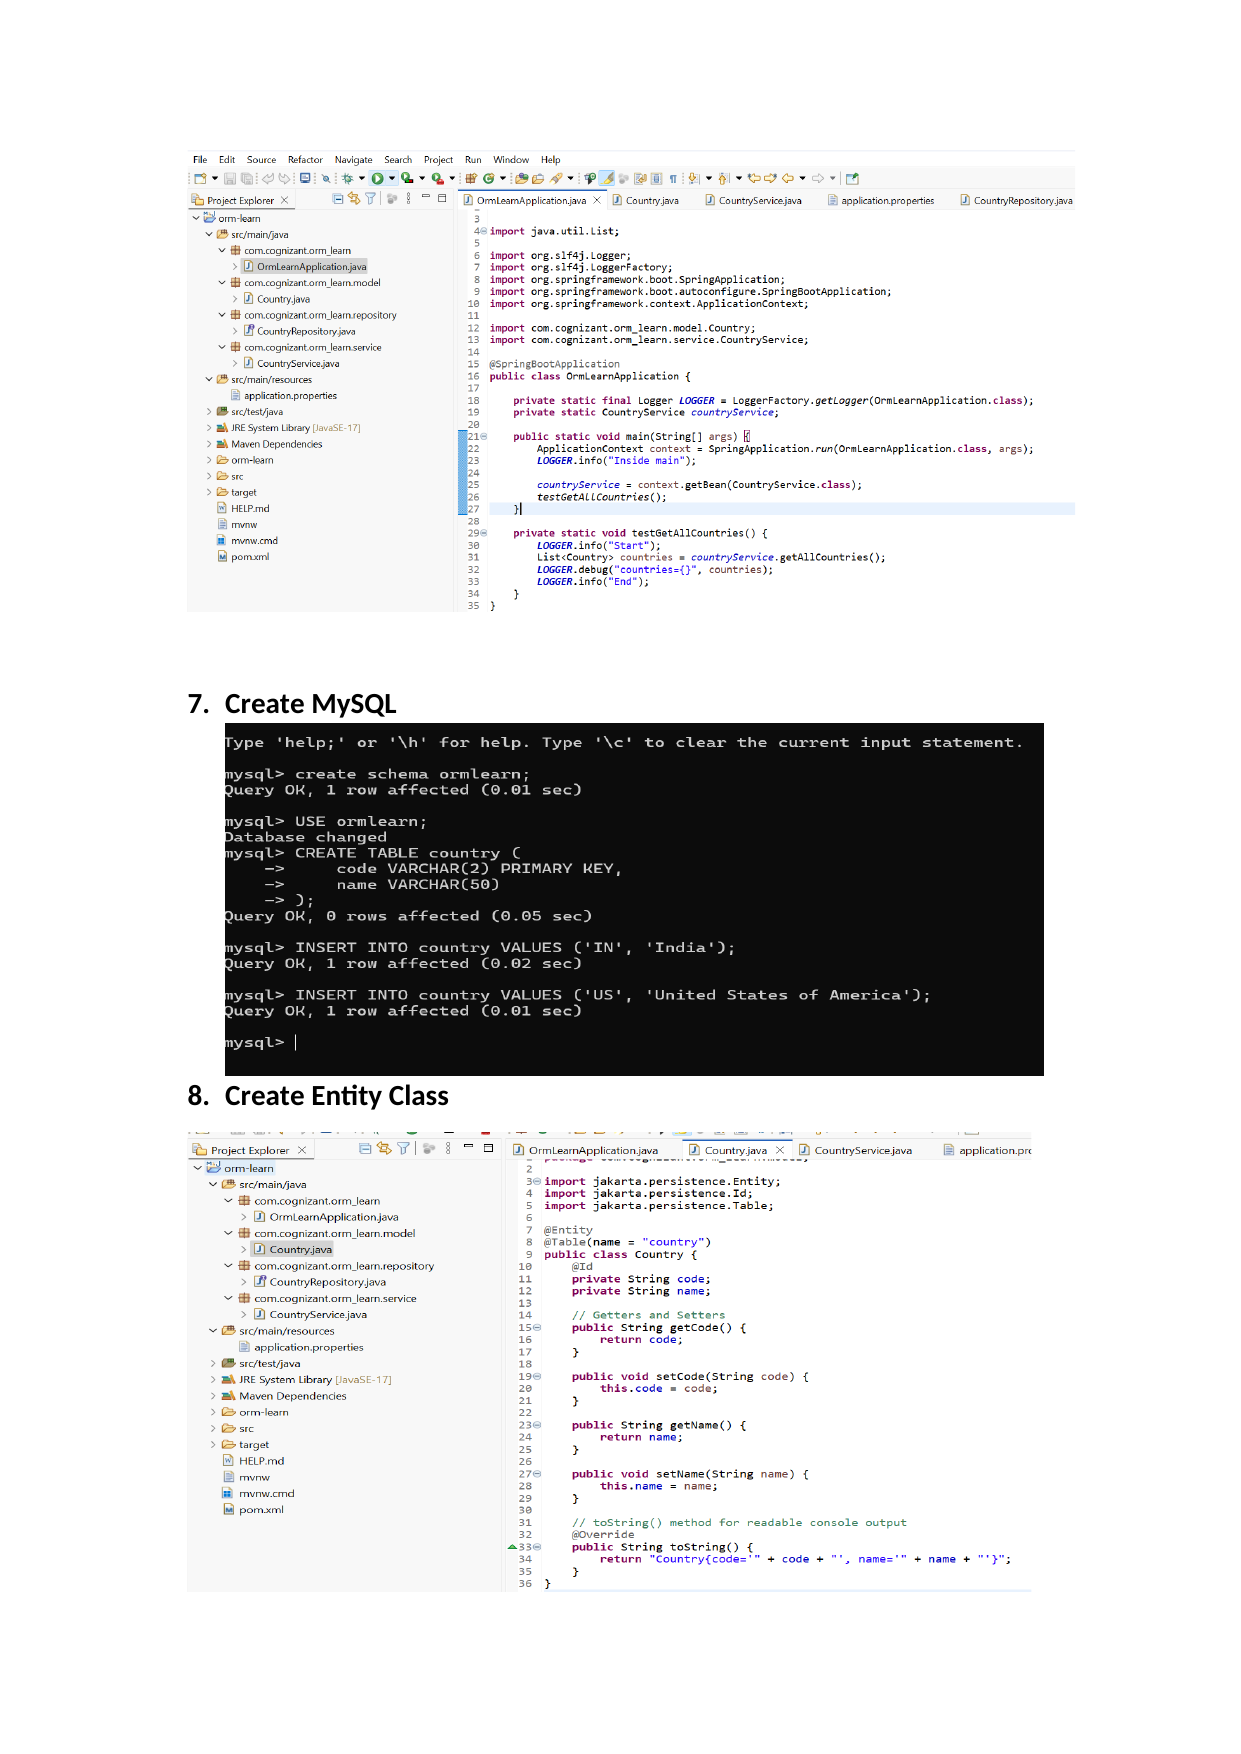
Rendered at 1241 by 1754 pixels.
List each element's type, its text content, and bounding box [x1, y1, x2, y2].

picture [187, 1132, 1032, 1592]
list Create Entity Class [187, 1077, 1090, 1113]
picture [225, 723, 1044, 1076]
picture [187, 150, 1075, 612]
